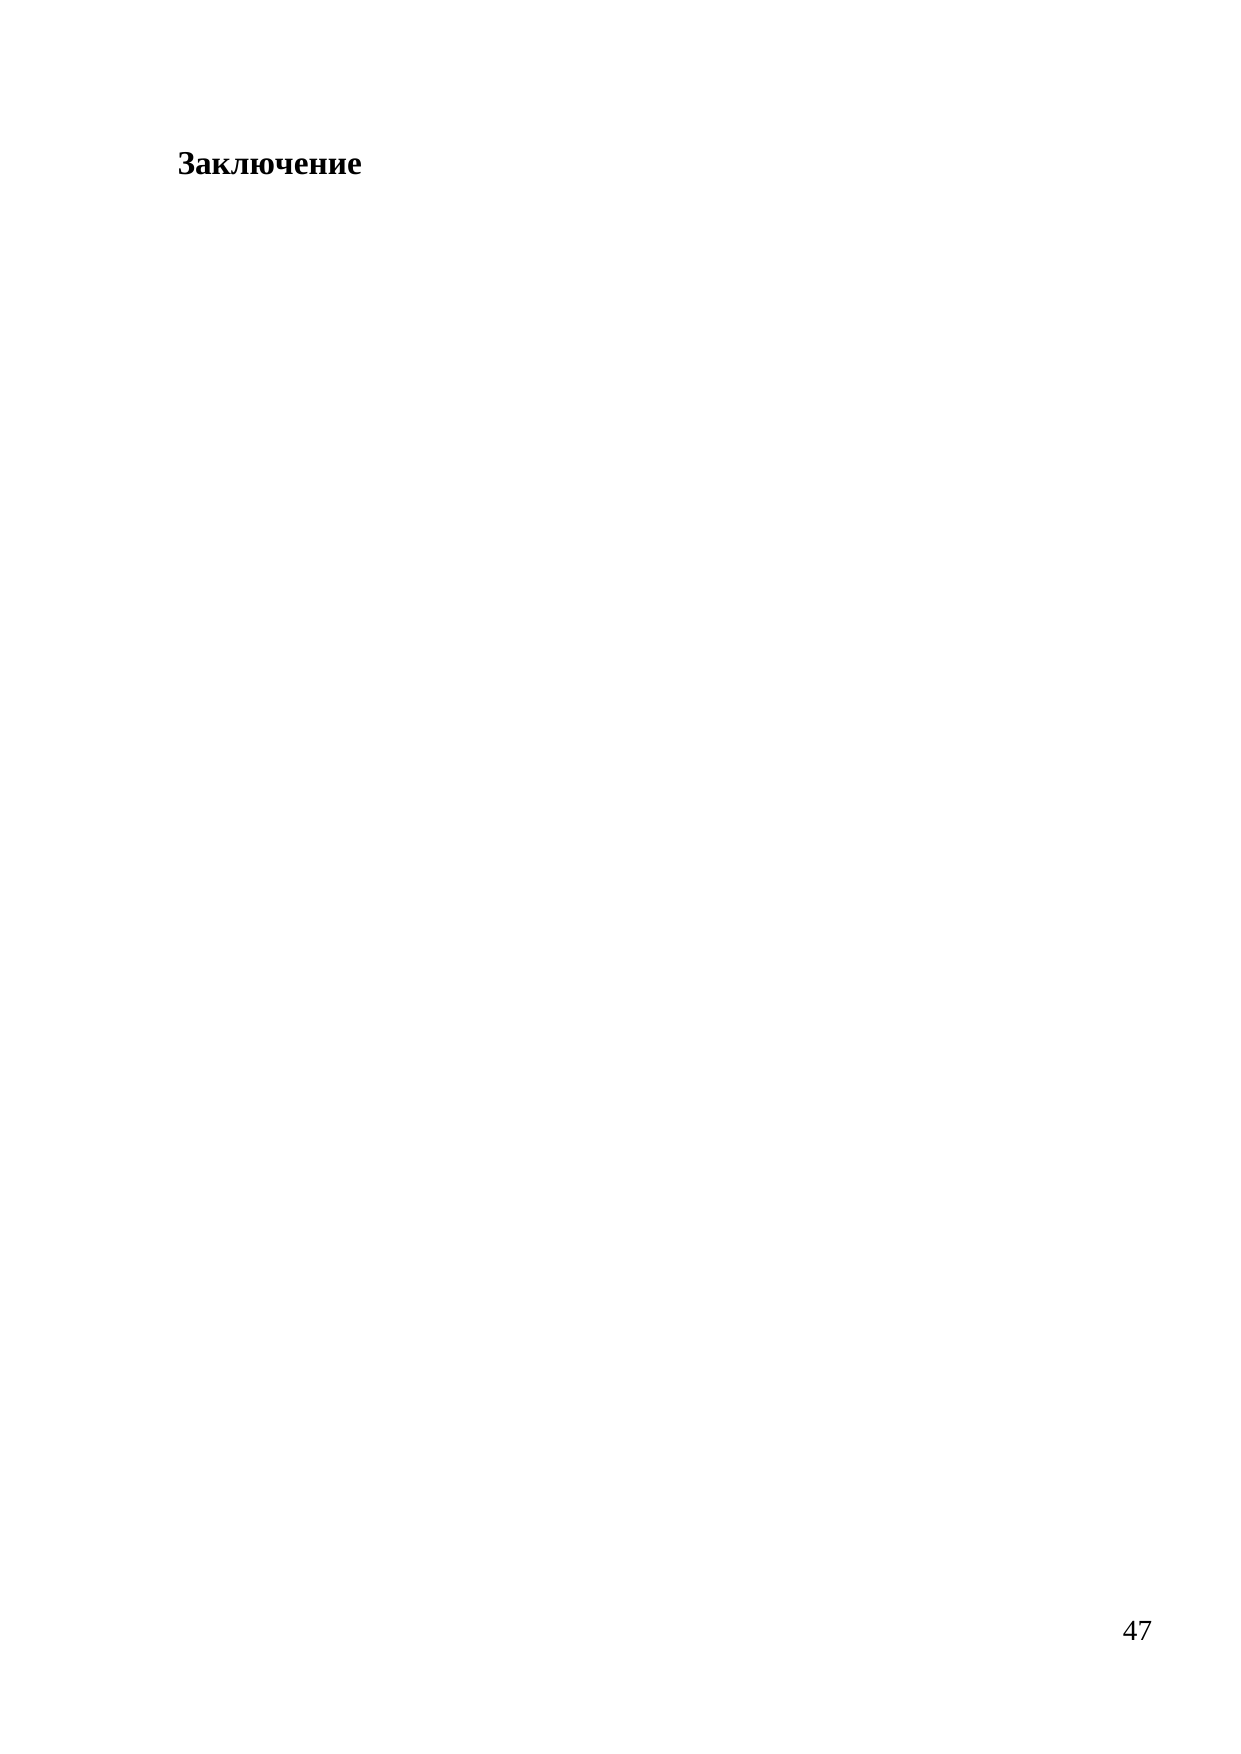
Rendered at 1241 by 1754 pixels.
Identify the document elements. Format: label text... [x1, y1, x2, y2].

subtitle Заключение [177, 143, 1152, 181]
